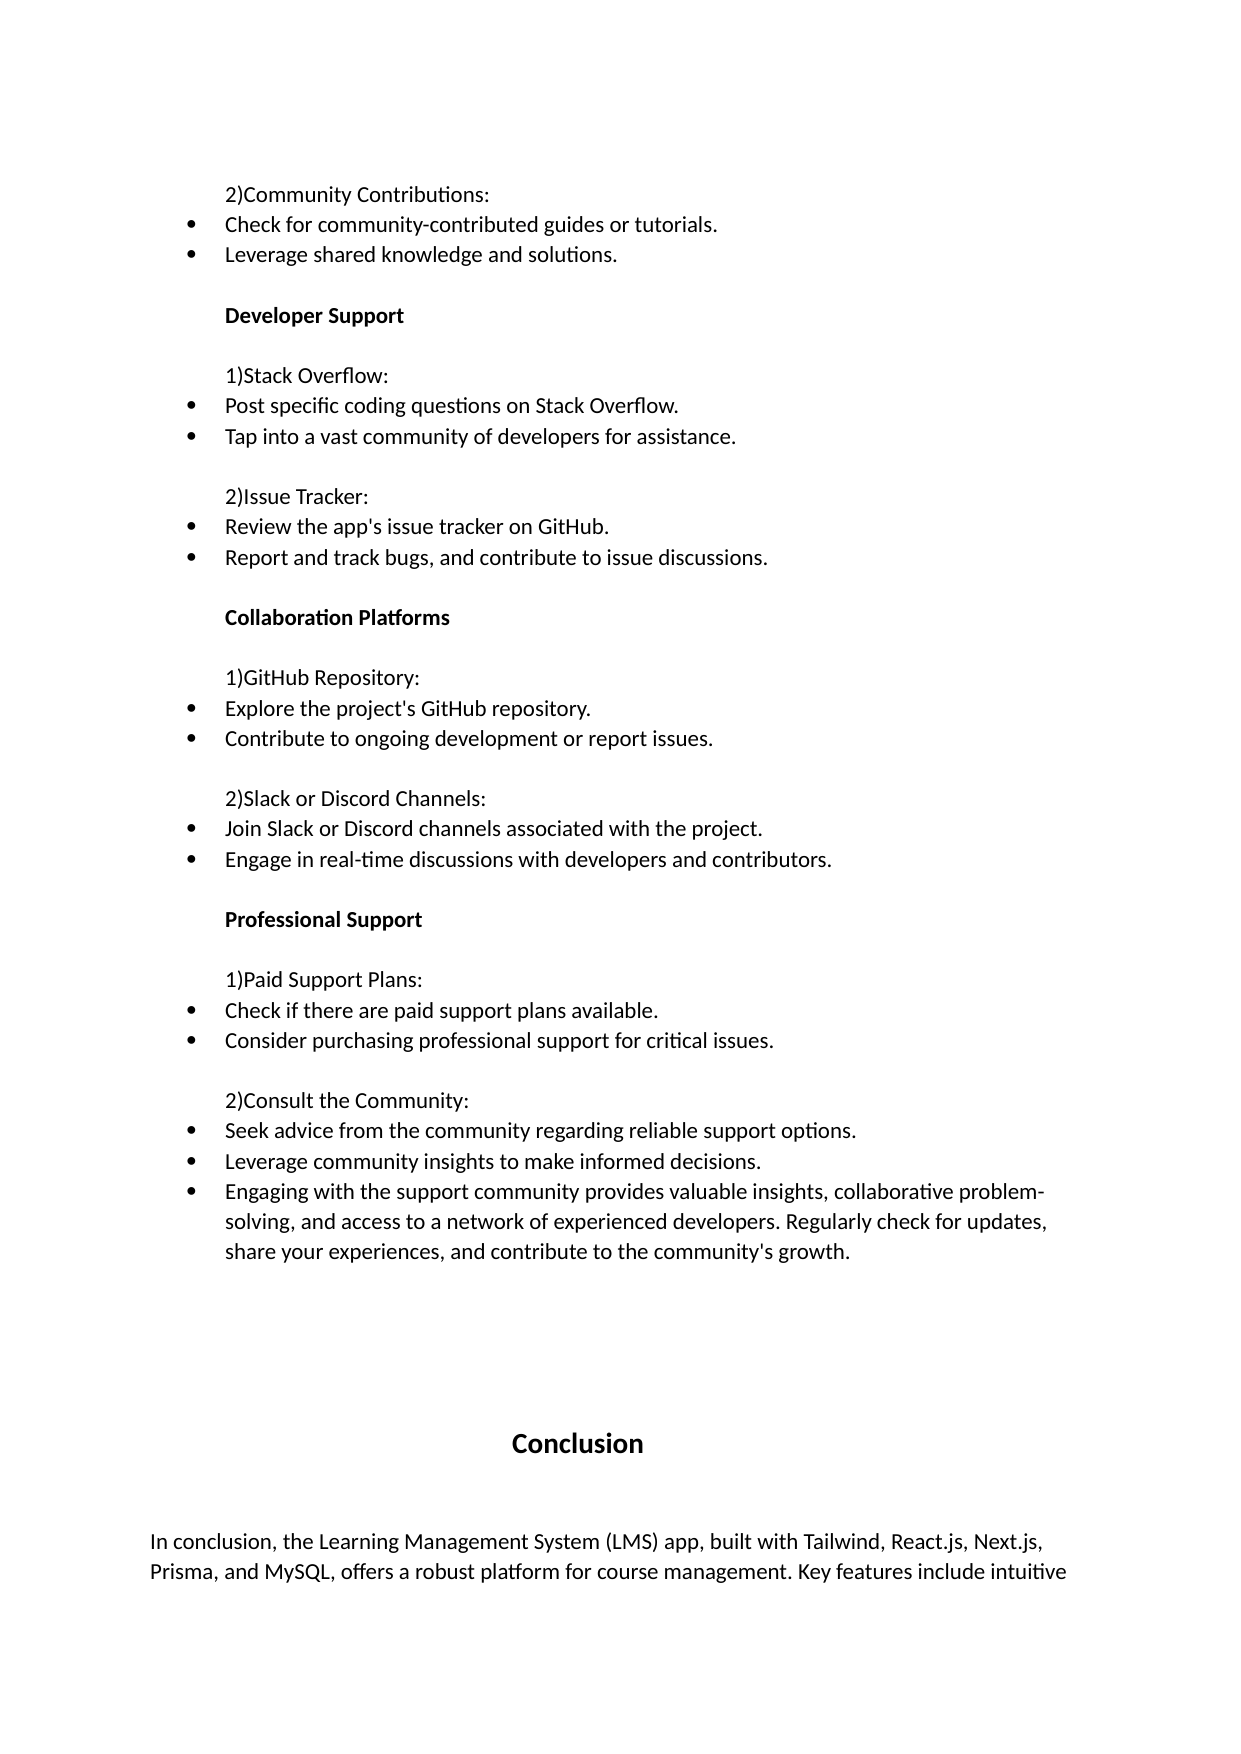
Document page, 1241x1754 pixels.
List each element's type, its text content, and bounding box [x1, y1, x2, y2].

list Developer Support [225, 301, 1090, 329]
list Contribute to ongoing development or report issues. [187, 724, 1090, 752]
list Check if there are paid support plans available. [187, 996, 1090, 1024]
list 1)Stack Overflow: [225, 361, 1090, 389]
list Engage in real-time discussions with developers and contributors. [187, 845, 1090, 873]
list Review the app's issue tracker on GitHub. [187, 512, 1090, 541]
list 2)Community Contributions: [225, 180, 1090, 208]
list Consider purchasing professional support for critical issues. [187, 1026, 1090, 1054]
list Professional Support [225, 905, 1090, 933]
list 2)Slack or Discord Channels: [225, 784, 1090, 812]
list Post specific coding questions on Stack Overflow. [187, 392, 1090, 420]
list Explore the project's GitHub repository. [187, 694, 1090, 722]
list Join Slack or Discord channels associated with the project. [187, 814, 1090, 843]
list Leverage community insights to make informed decisions. [187, 1147, 1090, 1175]
list Report and track bugs, and contribute to issue discussions. [187, 543, 1090, 571]
text Conclusion [150, 1425, 1090, 1461]
list Check for community-contributed guides or tutorials. [187, 210, 1090, 238]
list Engaging with the support community provides valuable insights, collaborative problem-solving, and access to a network of experienced developers. Regularly check for updates, share your experiences, and contribute to the community's growth. [187, 1177, 1090, 1266]
list 2)Issue Tracker: [225, 482, 1090, 510]
list Tap into a vast community of developers for assistance. [187, 422, 1090, 450]
list 1)Paid Support Plans: [225, 966, 1090, 994]
list Seek advice from the community regarding reliable support options. [187, 1117, 1090, 1145]
list Collaboration Platforms [225, 603, 1090, 631]
list Leverage shared knowledge and solutions. [187, 241, 1090, 269]
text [150, 1527, 1090, 1585]
list 1)GitHub Repository: [225, 663, 1090, 692]
list 2)Consult the Community: [225, 1086, 1090, 1114]
